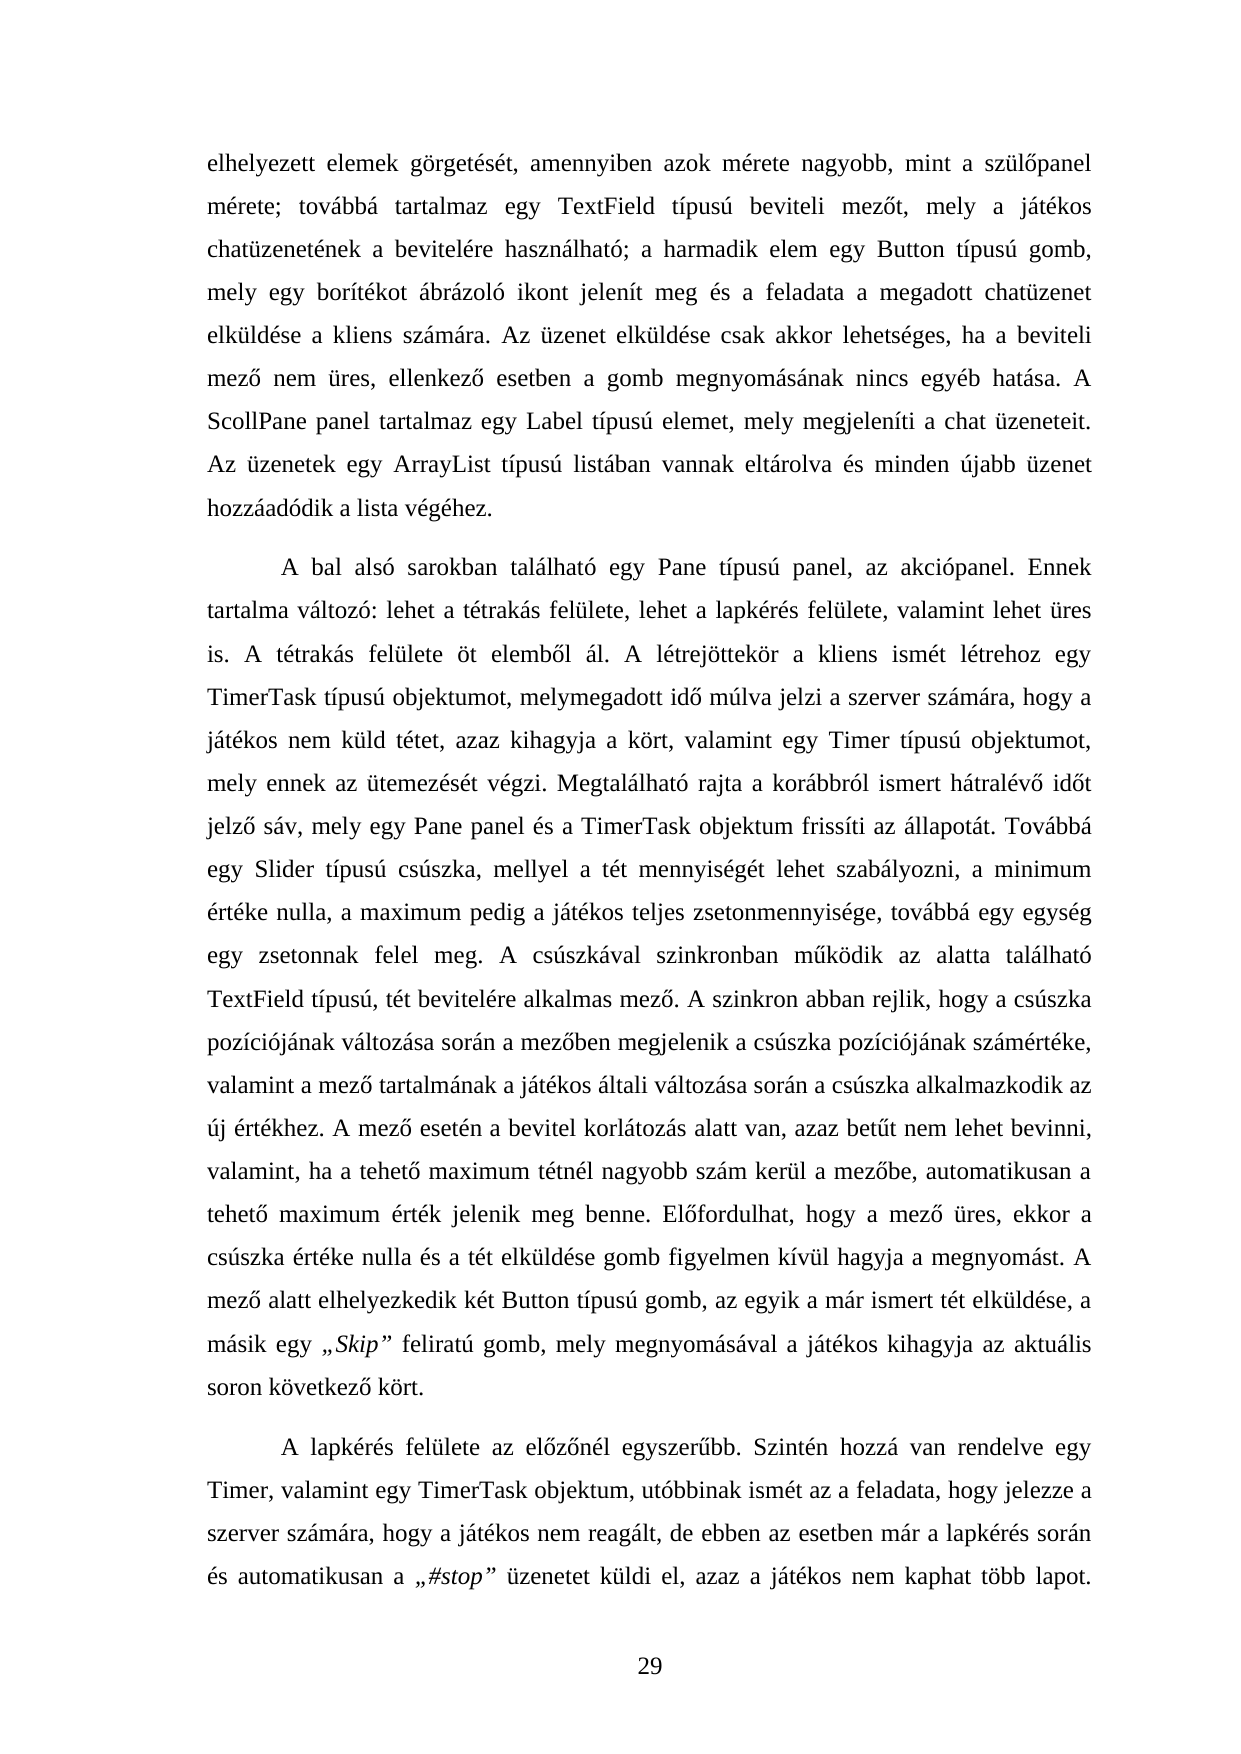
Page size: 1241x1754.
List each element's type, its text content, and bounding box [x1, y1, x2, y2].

text A bal alsó sarokban található egy Pane típusú panel, az akciópanel. Ennek tartalma változó: lehet a tétrakás felülete, lehet a lapkérés felülete, valamint lehet üres is. A tétrakás felülete öt elemből ál. A létrejöttekör a kliens ismét létrehoz egy TimerTask típusú objektumot, melymegadott idő múlva jelzi a szerver számára, hogy a játékos nem küld tétet, azaz kihagyja a kört, valamint egy Timer típusú objektumot, mely ennek az ütemezését végzi. Megtalálható rajta a korábbról ismert hátralévő időt jelző sáv, mely egy Pane panel és a TimerTask objektum frissíti az állapotát. Továbbá egy Slider típusú csúszka, mellyel a tét mennyiségét lehet szabályozni, a minimum értéke nulla, a maximum pedig a játékos teljes zsetonmennyisége, továbbá egy egység egy zsetonnak felel meg. A csúszkával szinkronban működik az alatta található TextField típusú, tét bevitelére alkalmas mező. A szinkron abban rejlik, hogy a csúszka pozíciójának változása során a mezőben megjelenik a csúszka pozíciójának számértéke, valamint a mező tartalmának a játékos általi változása során a csúszka alkalmazkodik az új értékhez. A mező esetén a bevitel korlátozás alatt van, azaz betűt nem lehet bevinni, valamint, ha a tehető maximum tétnél nagyobb szám kerül a mezőbe, automatikusan a tehető maximum érték jelenik meg benne. Előfordulhat, hogy a mező üres, ekkor a csúszka értéke nulla és a tét elküldése gomb figyelmen kívül hagyja a megnyomást. A mező alatt elhelyezkedik két Button típusú gomb, az egyik a már ismert tét elküldése, a másik egy „Skip” feliratú gomb, mely megnyomásával a játékos kihagyja az aktuális soron következő kört. [207, 552, 1092, 1401]
